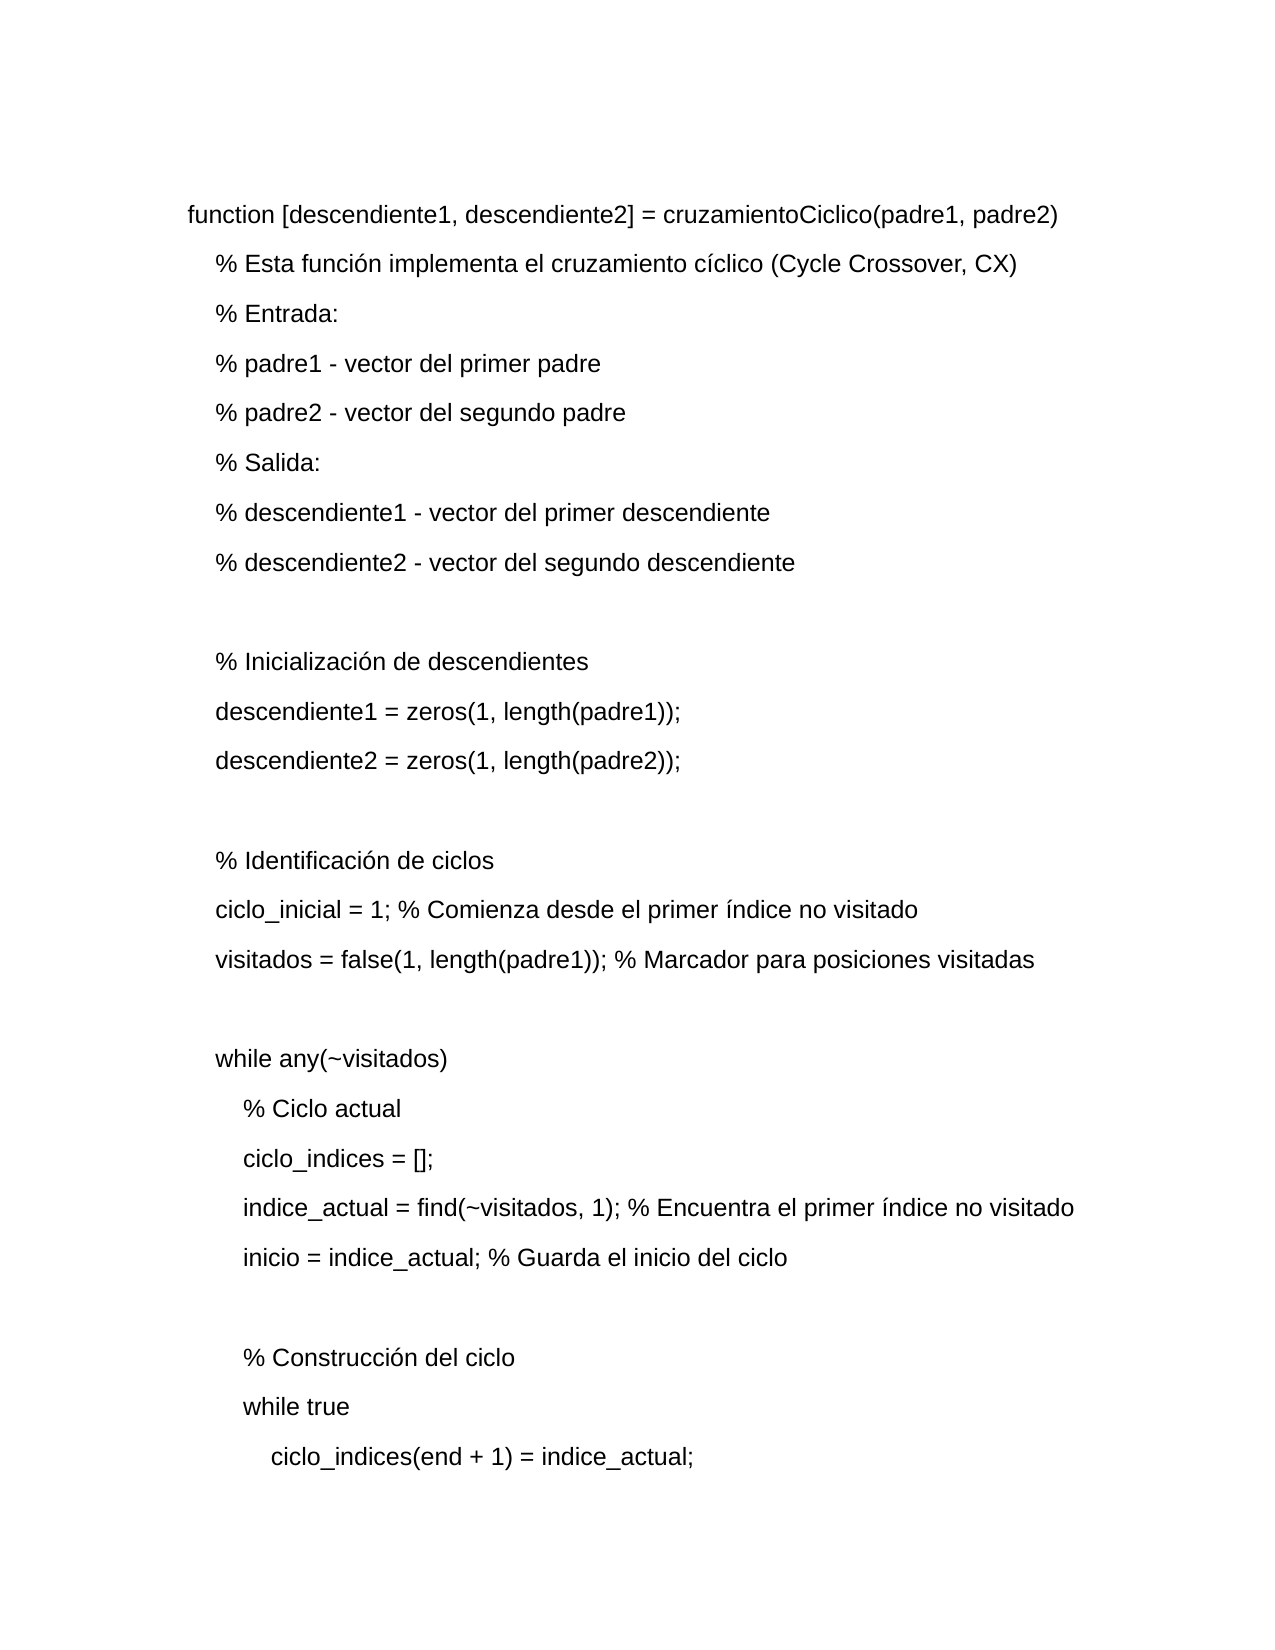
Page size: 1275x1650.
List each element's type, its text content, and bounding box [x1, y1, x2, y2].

text indice_actual = find(~visitados, 1); % Encuentra el primer índice no visitado [187, 1193, 1087, 1222]
text % Construcción del ciclo [187, 1342, 1087, 1371]
text % Entrada: [187, 299, 1087, 328]
text % Identificación de ciclos [187, 846, 1087, 874]
text inicio = indice_actual; % Guarda el inicio del ciclo [187, 1243, 1087, 1272]
text while any(~visitados) [187, 1044, 1087, 1073]
text % padre1 - vector del primer padre [187, 349, 1087, 377]
text % Ciclo actual [187, 1094, 1087, 1123]
text function [descendiente1, descendiente2] = cruzamientoCiclico(padre1, padre2) [187, 200, 1087, 228]
text visitados = false(1, length(padre1)); % Marcador para posiciones visitadas [187, 945, 1087, 974]
text % descendiente1 - vector del primer descendiente [187, 498, 1087, 527]
text descendiente1 = zeros(1, length(padre1)); [187, 697, 1087, 725]
text ciclo_inicial = 1; % Comienza desde el primer índice no visitado [187, 895, 1087, 924]
text % Salida: [187, 448, 1087, 477]
text ciclo_indices = []; [187, 1144, 1087, 1172]
text % padre2 - vector del segundo padre [187, 398, 1087, 427]
text % descendiente2 - vector del segundo descendiente [187, 547, 1087, 576]
text ciclo_indices(end + 1) = indice_actual; [187, 1442, 1087, 1471]
text descendiente2 = zeros(1, length(padre2)); [187, 746, 1087, 775]
text % Esta función implementa el cruzamiento cíclico (Cycle Crossover, CX) [187, 249, 1087, 278]
text % Inicialización de descendientes [187, 647, 1087, 676]
text while true [187, 1392, 1087, 1421]
